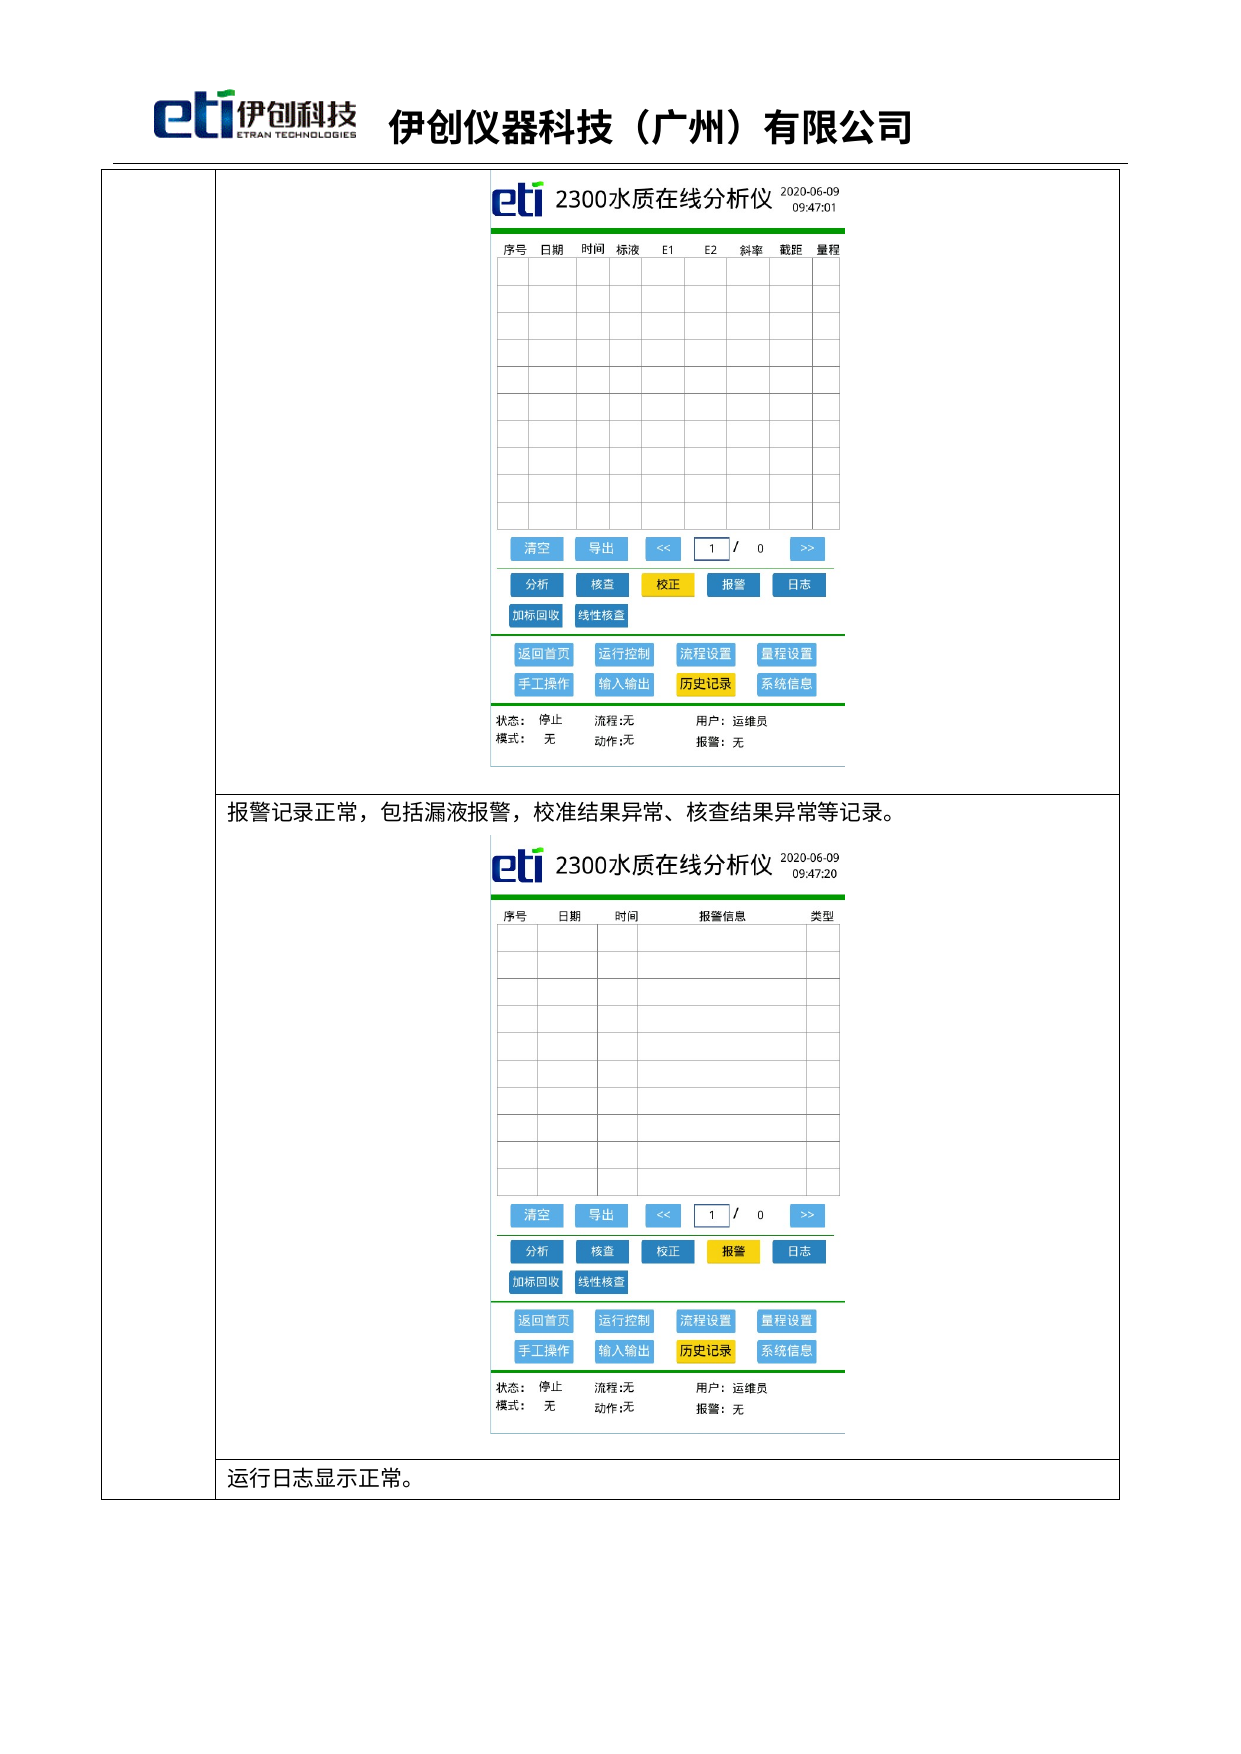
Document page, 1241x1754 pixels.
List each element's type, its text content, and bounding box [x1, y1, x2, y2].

picture [154, 88, 356, 150]
picture [490, 835, 845, 1434]
table_cell 报警记录正常，包括漏液报警，校准结果异常、核查结果异常等记录。 [216, 795, 1119, 1459]
table_cell 校准记录显示正常，校准记录包括校准、空白校准、标样校准记录。 [216, 170, 1119, 794]
picture [490, 170, 845, 767]
table_cell 运行日志显示正常。 [216, 1460, 1119, 1499]
